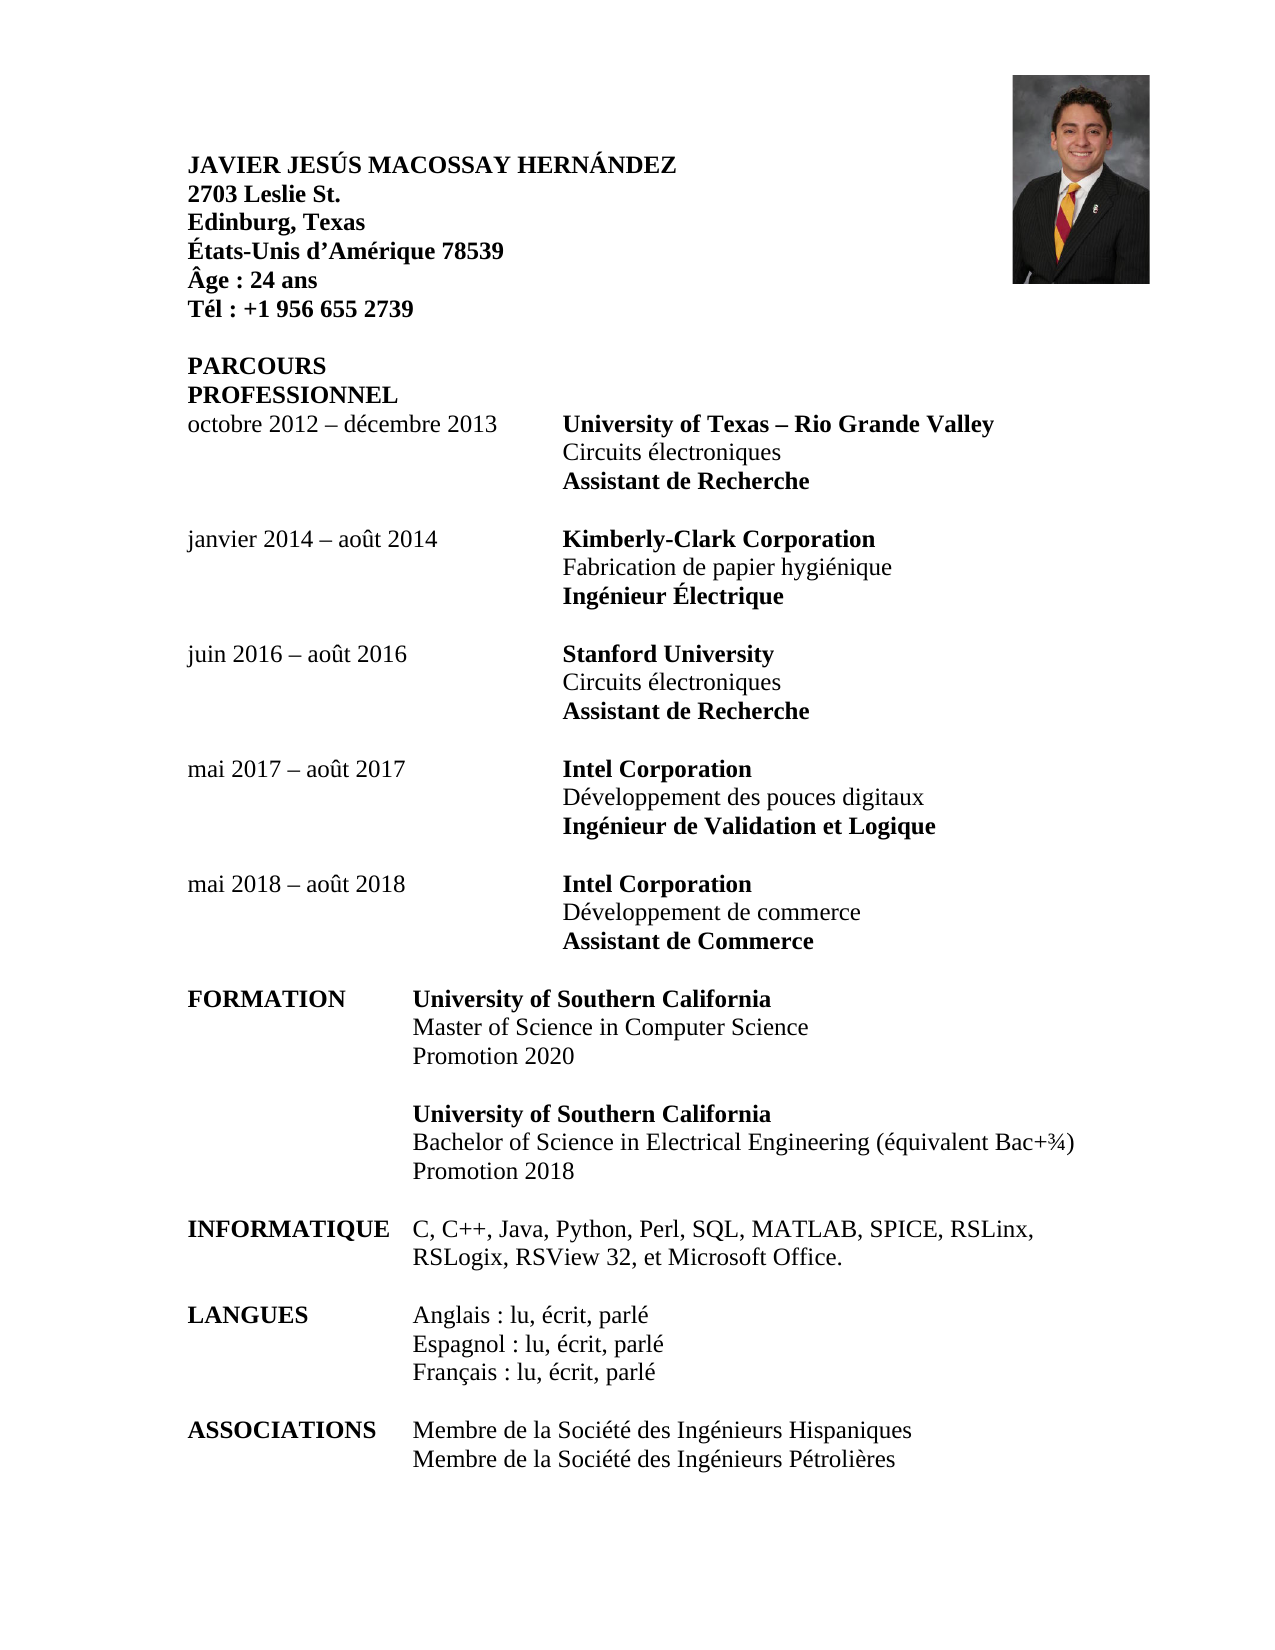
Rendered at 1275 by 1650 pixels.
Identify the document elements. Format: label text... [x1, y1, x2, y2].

text LANGUES Anglais : lu, écrit, parlé [187, 1300, 1087, 1329]
text University of Southern California [337, 1099, 1087, 1127]
text Assistant de Recherche [187, 696, 1087, 725]
text octobre 2012 – décembre 2013 University of Texas – Rio Grande Valley [187, 409, 1087, 437]
text PROFESSIONNEL [187, 380, 1087, 409]
text JAVIER JESÚS MACOSSAY HERNÁNDEZ [187, 150, 1012, 179]
text États-Unis d’Amérique 78539 [187, 236, 1012, 265]
text ASSOCIATIONS Membre de la Société des Ingénieurs Hispaniques [187, 1415, 1087, 1444]
text Membre de la Société des Ingénieurs Pétrolières [187, 1444, 1087, 1472]
text Développement des pouces digitaux [187, 782, 1087, 811]
text Circuits électroniques [262, 437, 1087, 466]
text Développement de commerce [187, 897, 1087, 926]
text Edinburg, Texas [187, 207, 1012, 236]
text mai 2017 – août 2017 Intel Corporation [187, 754, 1087, 782]
text Master of Science in Computer Science [187, 1012, 1087, 1041]
text Espagnol : lu, écrit, parlé [187, 1329, 1087, 1357]
text Promotion 2020 [187, 1041, 1087, 1070]
text Promotion 2018 [187, 1156, 1087, 1185]
text Ingénieur Électrique [187, 581, 1087, 610]
picture [1012, 75, 1150, 284]
text Fabrication de papier hygiénique [187, 552, 1087, 581]
text Assistant de Commerce [187, 926, 1087, 955]
text Circuits électroniques [187, 667, 1087, 696]
text mai 2018 – août 2018 Intel Corporation [187, 869, 1087, 897]
text juin 2016 – août 2016 Stanford University [187, 639, 1087, 667]
text PARCOURS [187, 351, 1087, 380]
text Tél : +1 956 655 2739 [187, 294, 1087, 322]
text Français : lu, écrit, parlé [187, 1357, 1087, 1386]
text janvier 2014 – août 2014 Kimberly-Clark Corporation [187, 524, 1087, 552]
text Ingénieur de Validation et Logique [187, 811, 1087, 840]
text Âge : 24 ans [187, 265, 1087, 294]
text Bachelor of Science in Electrical Engineering (équivalent Bac+¾) [187, 1127, 1087, 1156]
text INFORMATIQUE C, C++, Java, Python, Perl, SQL, MATLAB, SPICE, RSLinx, RSLogix, RSView 32, et Microsoft Office. [187, 1214, 1087, 1271]
text Assistant de Recherche [187, 466, 1087, 495]
text 2703 Leslie St. [187, 179, 1012, 207]
text FORMATION University of Southern California [187, 984, 1087, 1012]
